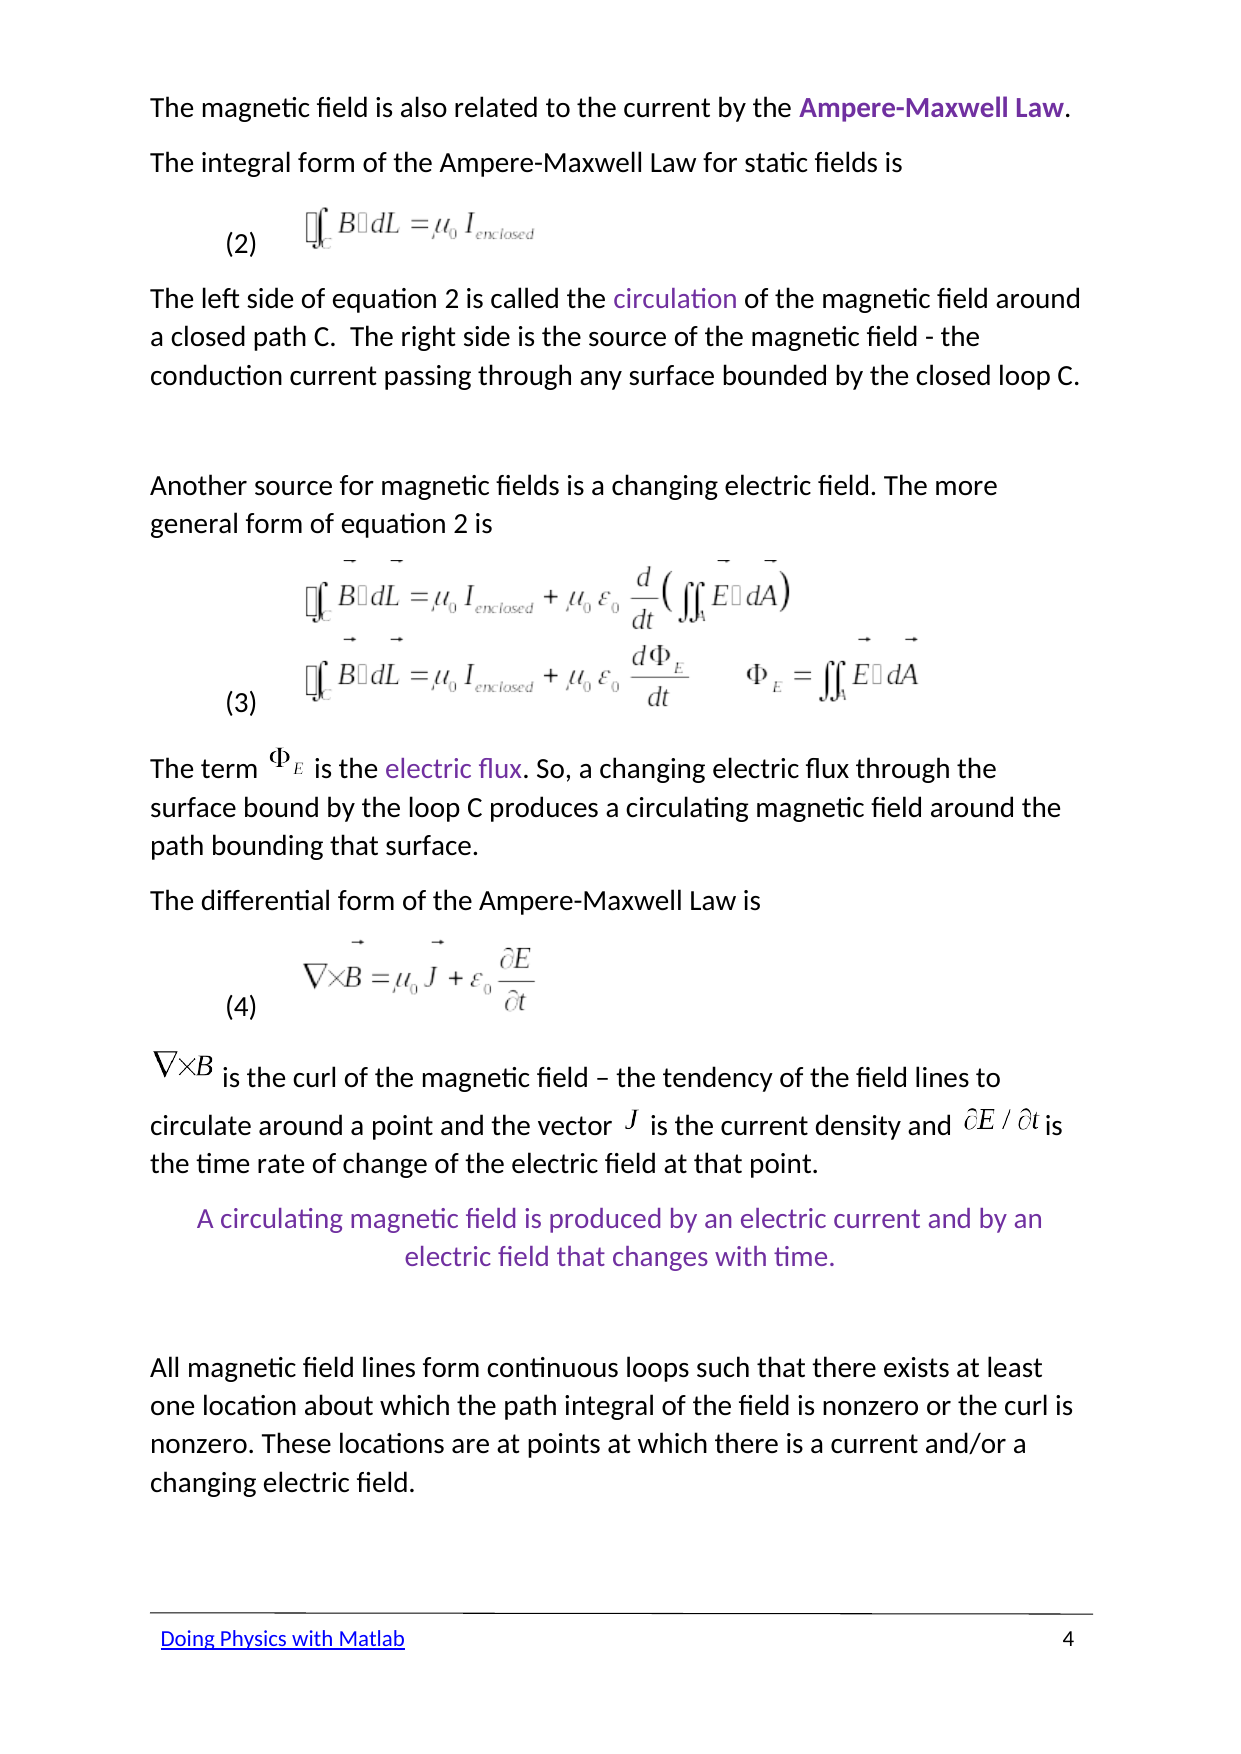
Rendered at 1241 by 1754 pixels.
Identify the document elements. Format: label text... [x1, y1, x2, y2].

text The term is the electric flux. So, a changing electric flux through the surface bound by the loop C produces a circulating magnetic field around the path bounding that surface. [150, 739, 1090, 863]
text A circulating magnetic field is produced by an electric current and by an electric field that changes with time. [150, 1200, 1090, 1274]
text The left side of equation 2 is called the circulation of the magnetic field around a closed path C. The right side is the source of the magnetic field - the conduction current passing through any surface bounded by the closed loop C. [150, 280, 1090, 392]
text is the curl of the magnetic field – the tendency of the field lines to circulate around a point and the vector is the current density and is the time rate of change of the electric field at that point. [150, 1043, 1090, 1181]
text (3) [150, 560, 1090, 720]
text (4) [150, 938, 1090, 1024]
text Another source for magnetic fields is a changing electric field. The more general form of equation 2 is [150, 467, 1090, 541]
text The integral form of the Ampere-Maxwell Law for static fields is [150, 144, 1090, 179]
text All magnetic field lines form continuous loops such that there exists at least one location about which the path integral of the field is nonzero or the curl is nonzero. These locations are at points at which there is a current and/or a changing electric field. [150, 1349, 1090, 1500]
text (2) [150, 199, 1090, 260]
text The differential form of the Ampere-Maxwell Law is [150, 882, 1090, 918]
text The magnetic field is also related to the current by the Ampere-Maxwell Law. [150, 89, 1090, 124]
